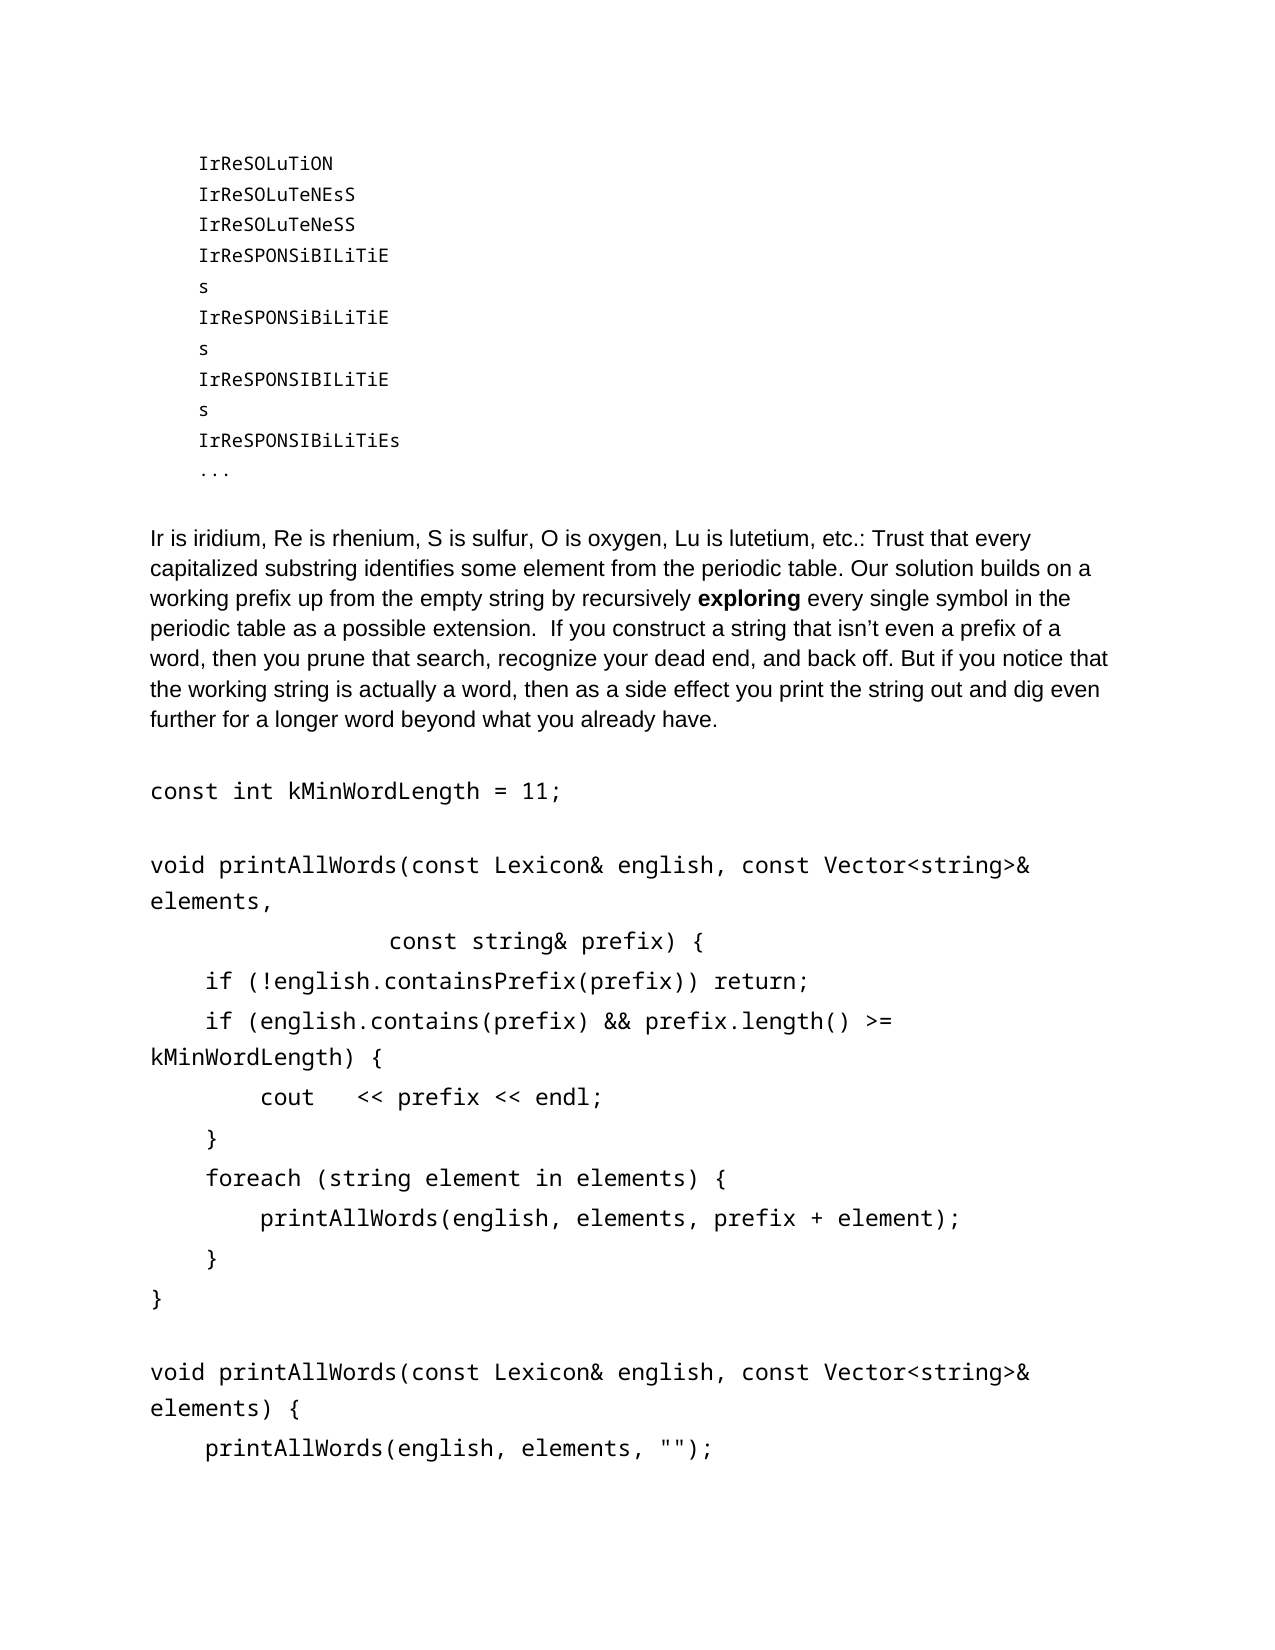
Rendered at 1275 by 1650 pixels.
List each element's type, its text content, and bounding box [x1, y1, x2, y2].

text if (!english.containsPrefix(prefix)) return; [150, 965, 1108, 996]
text } [150, 1242, 1108, 1273]
text } [150, 1282, 1108, 1313]
text foreach (string element in elements) { [150, 1162, 1108, 1193]
text const string& prefix) { [375, 925, 1108, 956]
text void printAllWords(const Lexicon& english, const Vector<string>& elements, [150, 849, 1108, 916]
text } [150, 1121, 1108, 1153]
text ... [198, 457, 1108, 482]
text IrReSOLuTiON IrReSOLuTeNEsS IrReSOLuTeNeSS IrReSPONSiBILiTiEs IrReSPONSiBiLiTiEs IrReSPONSIBILiTiEs [198, 150, 398, 422]
text if (english.contains(prefix) && prefix.length() >= kMinWordLength) { [150, 1005, 1108, 1072]
text IrReSPONSIBiLiTiEs [198, 427, 1108, 453]
text cout << prefix << endl; [150, 1081, 1108, 1113]
text void printAllWords(const Lexicon& english, const Vector<string>& elements) { [150, 1356, 1108, 1423]
text Ir is iridium, Re is rhenium, S is sulfur, O is oxygen, Lu is lutetium, etc.: Trust that every capitalized substring identifies some element from the periodic table. Our solution builds on a working prefix up from the empty string by recursively exploring every single symbol in the periodic table as a possible extension. If you construct a string that isn’t even a prefix of a word, then you prune that search, recognize your dead end, and back off. But if you notice that the working string is actually a word, then as a side effect you print the string out and dig even further for a longer word beyond what you already have. [150, 524, 1108, 732]
text printAllWords(english, elements, ""); [150, 1432, 1108, 1464]
text printAllWords(english, elements, prefix + element); [150, 1202, 1108, 1233]
text const int kMinWordLength = 11; [150, 774, 1108, 806]
